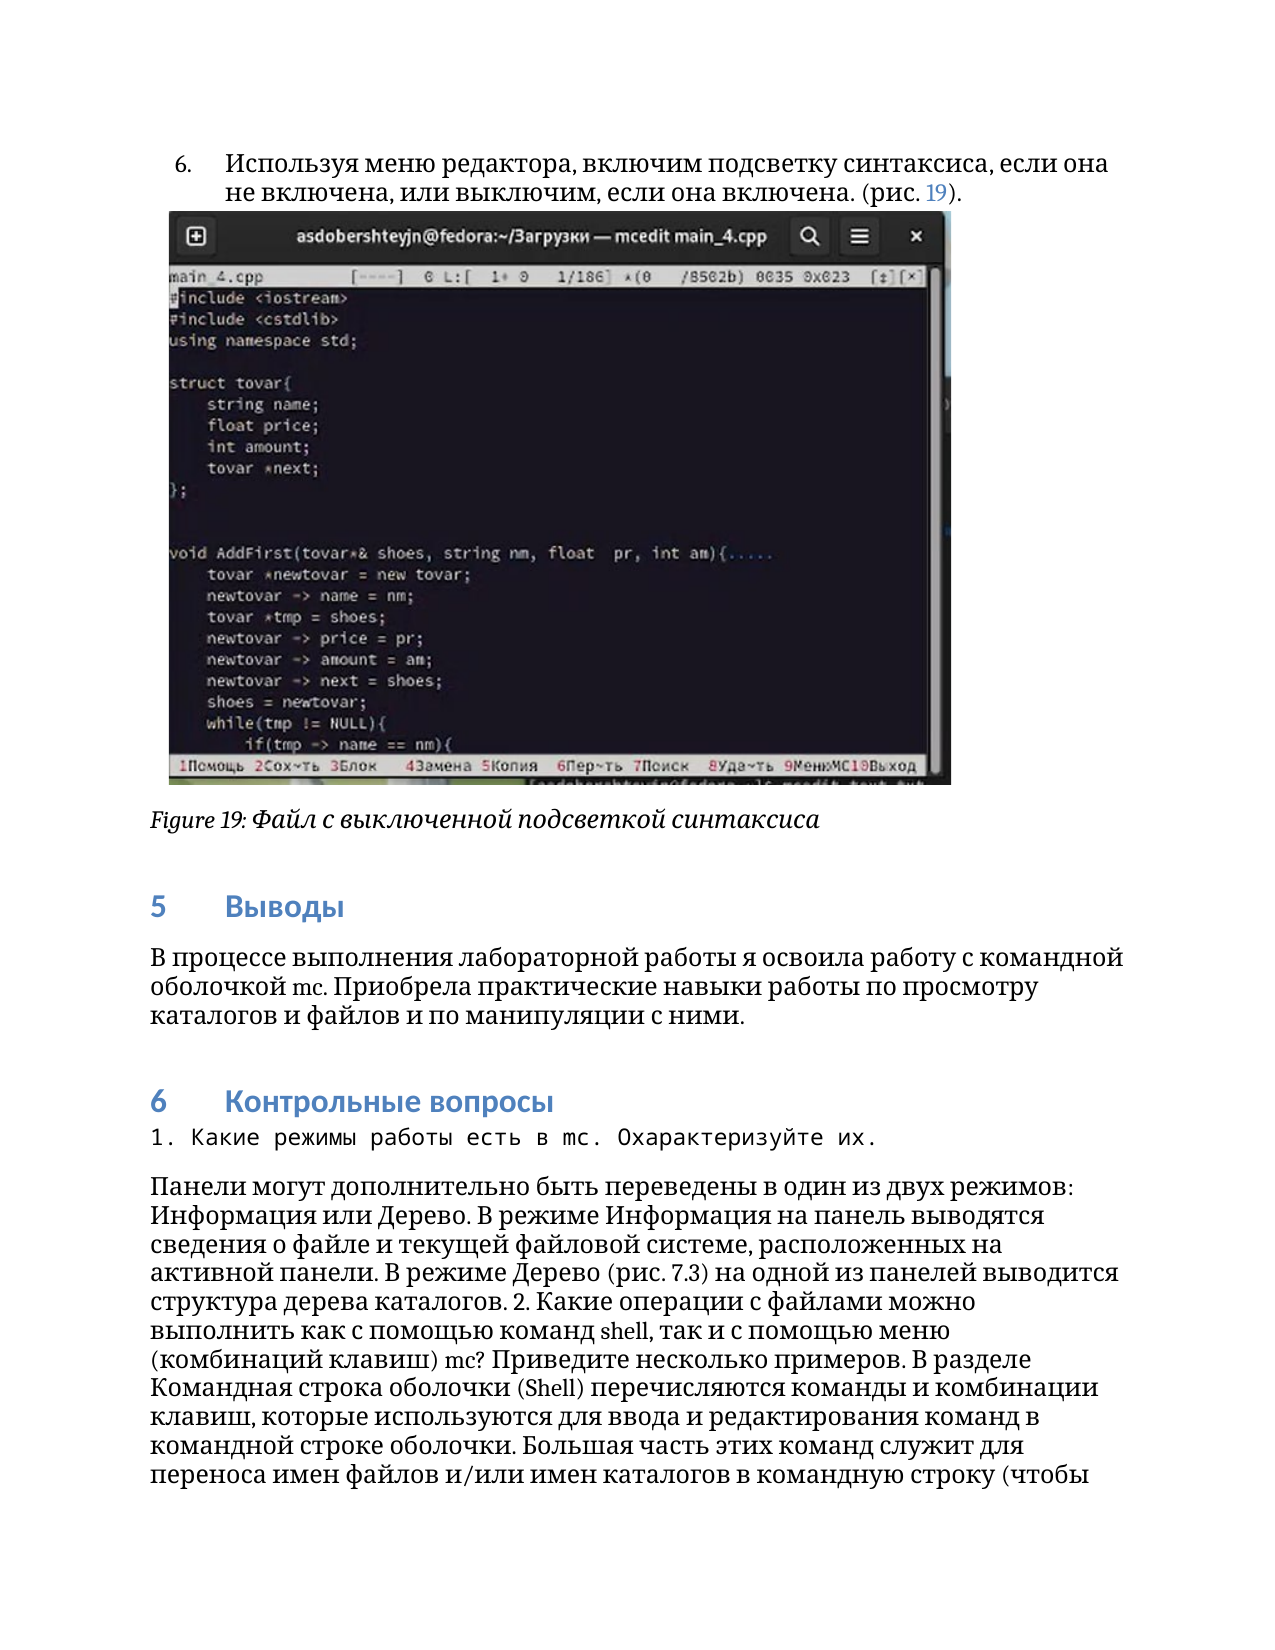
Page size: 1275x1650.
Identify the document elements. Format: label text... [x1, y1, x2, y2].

text В процессе выполнения лабораторной работы я освоила работу с командной оболочкой mc. Приобрела практические навыки работы по просмотру каталогов и файлов и по манипуляции с ними. [150, 944, 1125, 1030]
subtitle 5 Выводы [150, 884, 1125, 925]
picture [168, 211, 952, 785]
subtitle 6 Контрольные вопросы [150, 1080, 1125, 1121]
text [150, 1173, 1125, 1489]
text Figure 19: Файл с выключенной подсветкой синтаксиса [150, 806, 1125, 834]
list Используя меню редактора, включим подсветку синтаксиса, если она не включена, или выключим, если она включена. (рис. 19). [175, 150, 1125, 207]
text 1. Какие режимы работы есть в mc. Охарактеризуйте их. [150, 1121, 1125, 1152]
